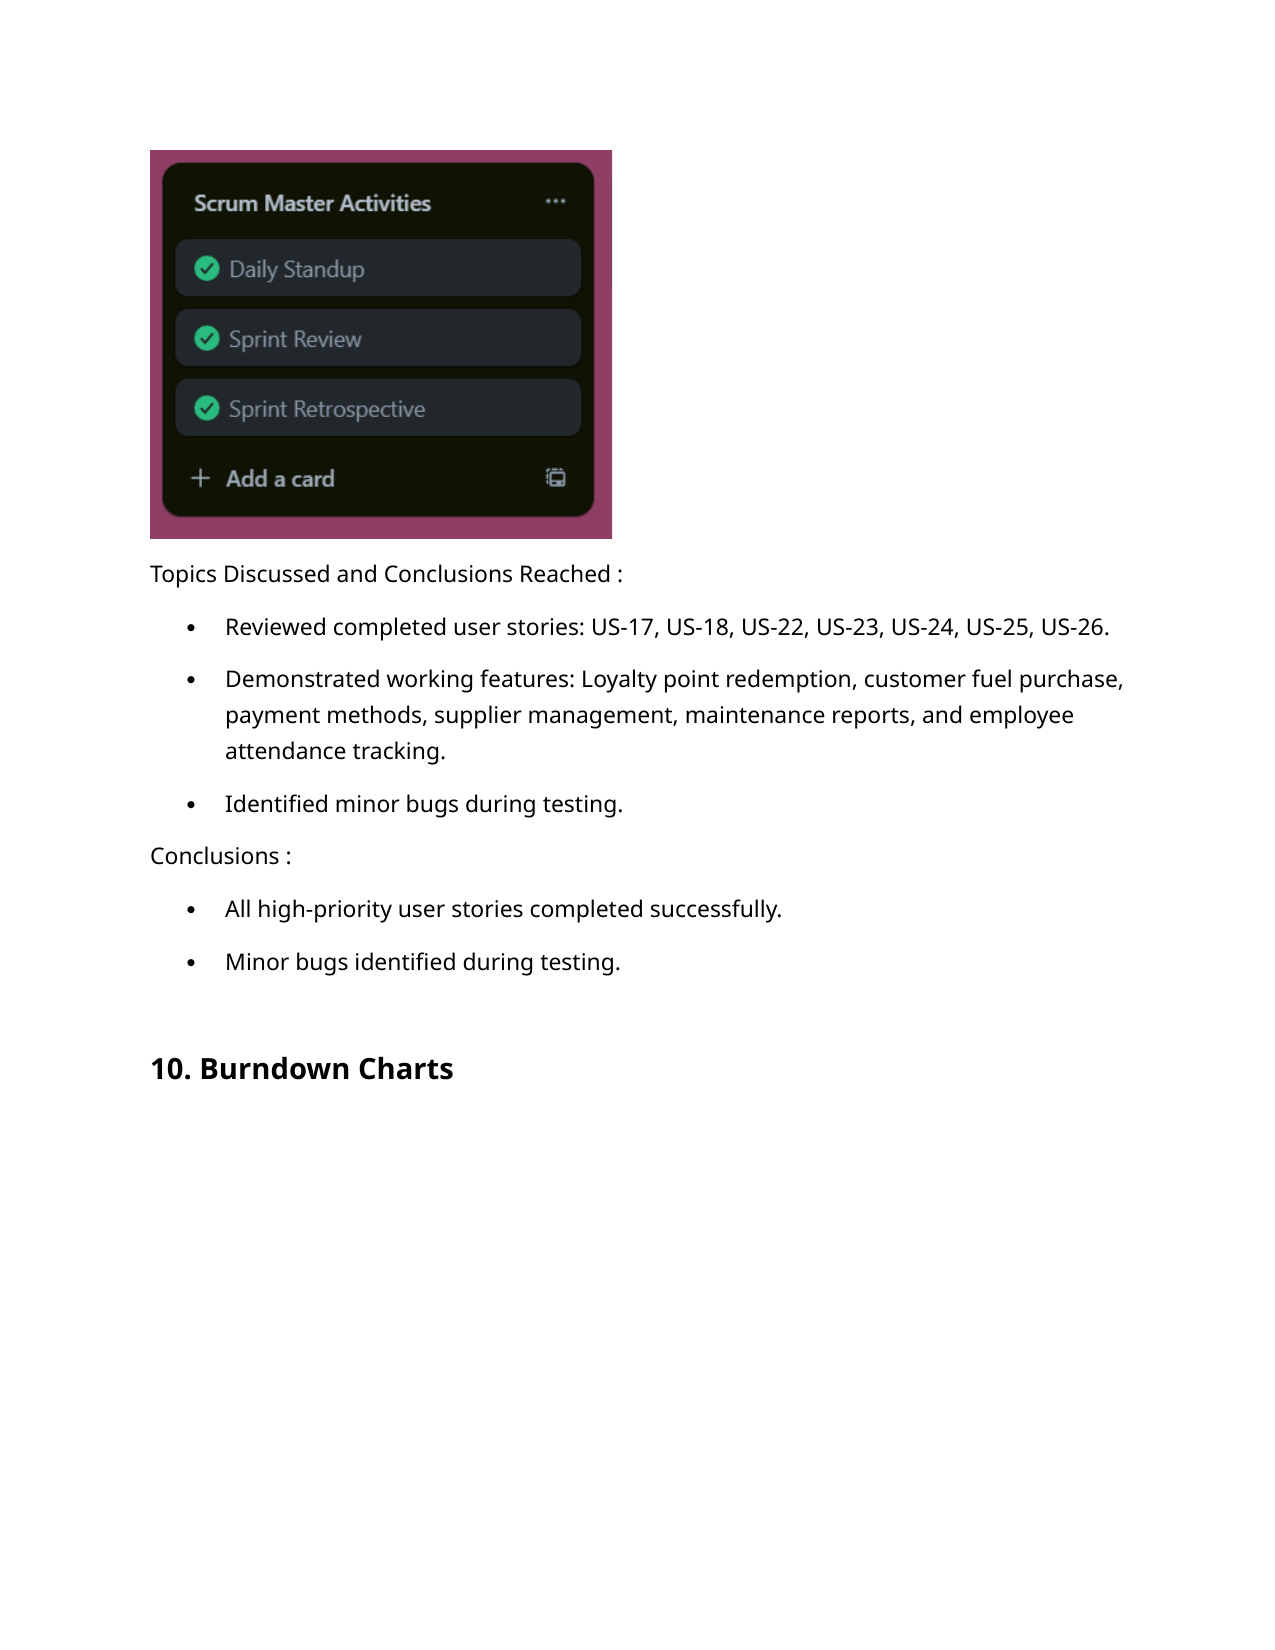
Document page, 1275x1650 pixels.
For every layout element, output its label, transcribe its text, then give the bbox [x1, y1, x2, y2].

picture [150, 150, 613, 539]
list Demonstrated working features: Loyalty point redemption, customer fuel purchase, payment methods, supplier management, maintenance reports, and employee attendance tracking. [187, 663, 1125, 766]
text Conclusions : [150, 840, 1125, 871]
text 10. Burndown Charts [150, 1048, 1125, 1088]
list Reviewed completed user stories: US-17, US-18, US-22, US-23, US-24, US-25, US-26. [187, 611, 1125, 642]
text Topics Discussed and Conclusions Reached : [150, 558, 1125, 589]
list Minor bugs identified during testing. [187, 945, 1125, 977]
list Identified minor bugs during testing. [187, 788, 1125, 819]
list All high-priority user stories completed successfully. [187, 893, 1125, 924]
